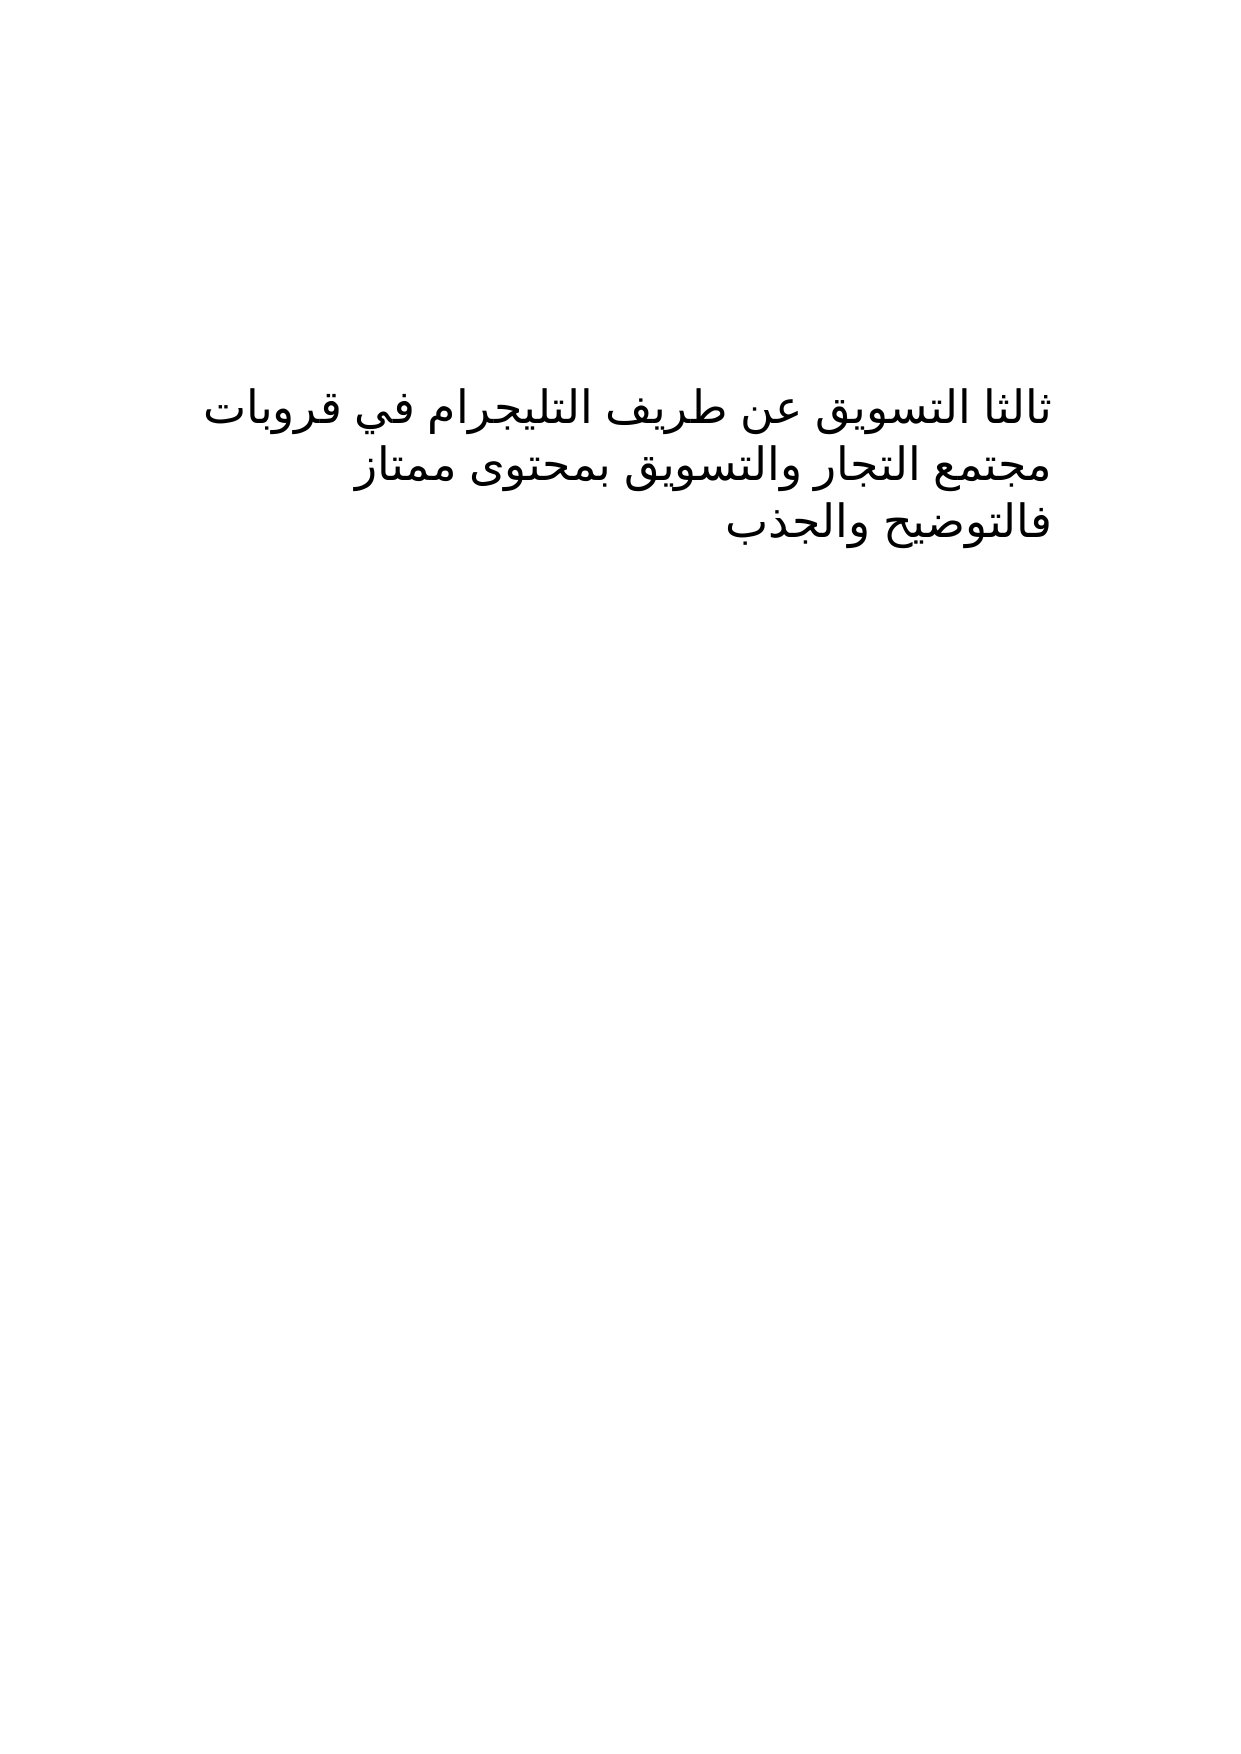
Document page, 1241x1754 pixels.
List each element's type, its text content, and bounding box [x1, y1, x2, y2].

text ثالثا التسويق عن طريف التليجرام في قروبات مجتمع التجار والتسويق بمحتوى ممتاز فالتوضيح والجذب [187, 381, 1053, 547]
